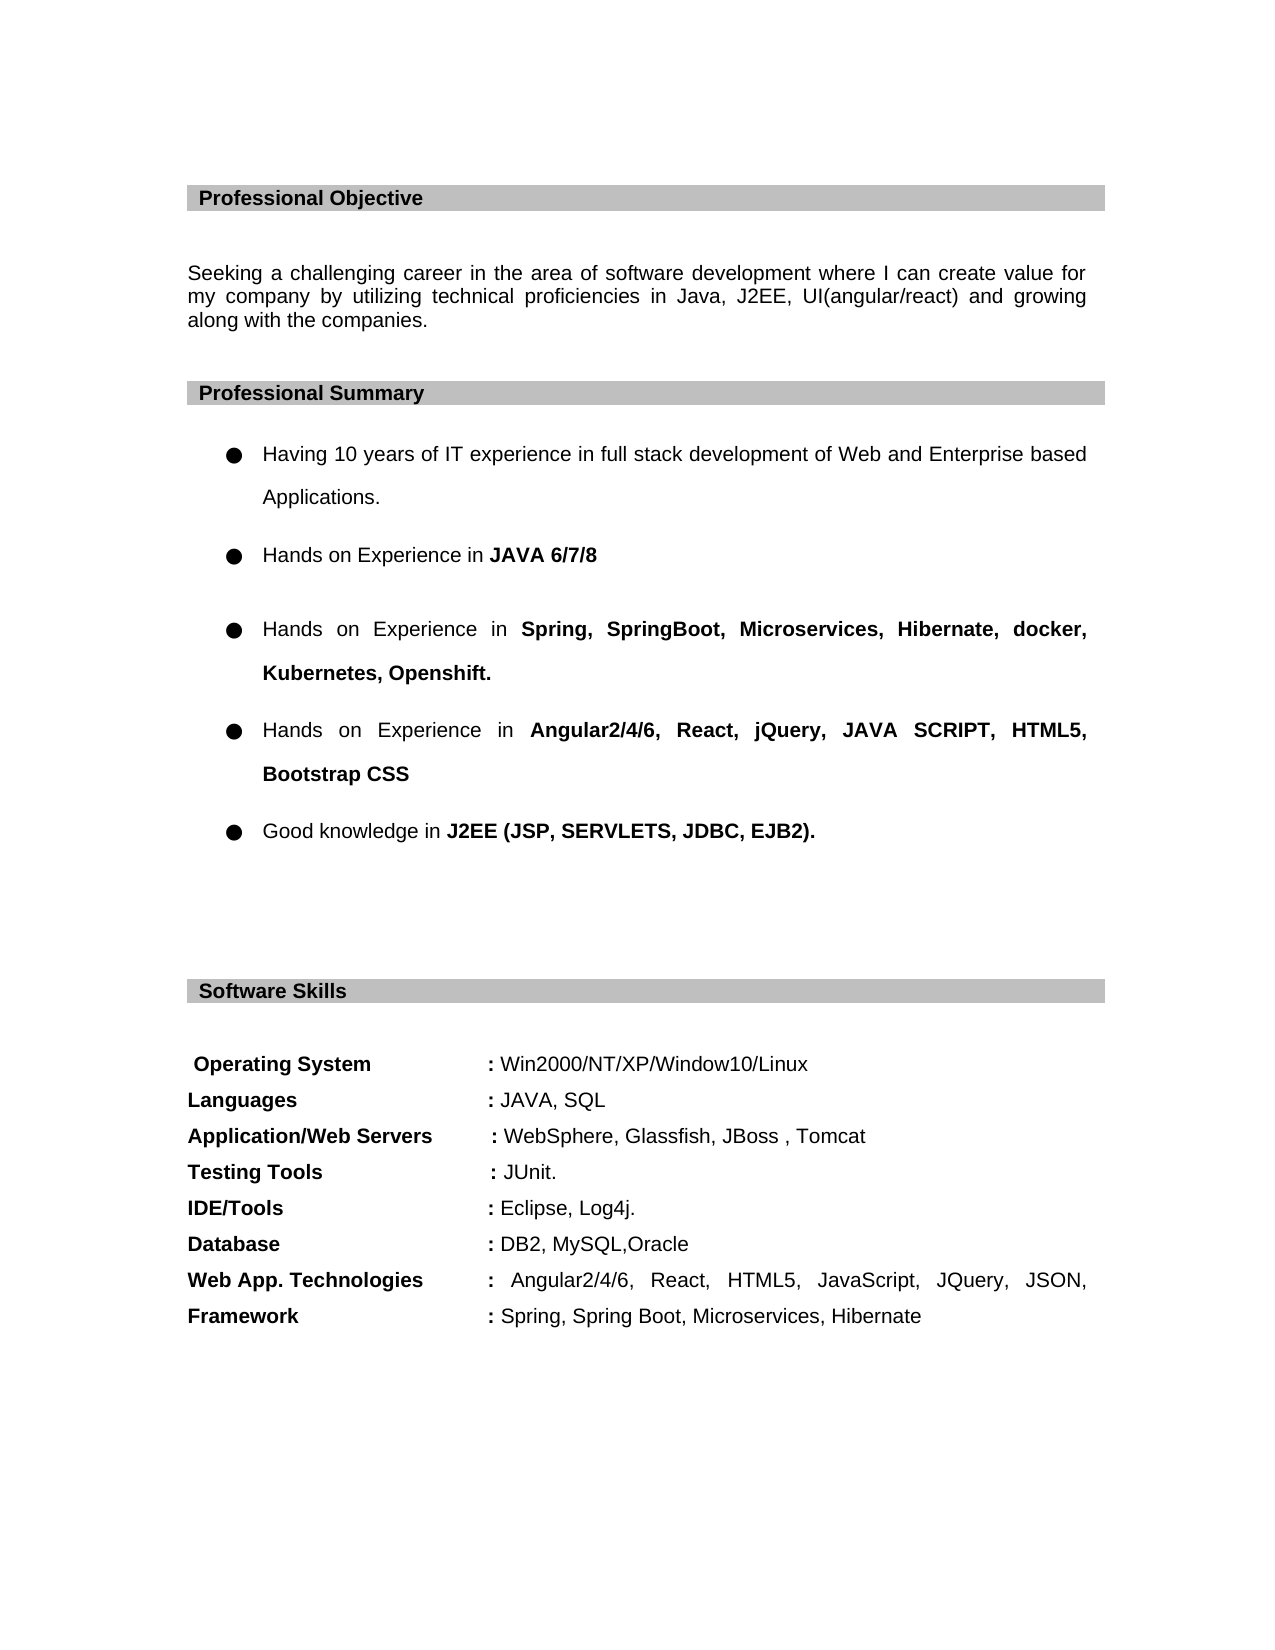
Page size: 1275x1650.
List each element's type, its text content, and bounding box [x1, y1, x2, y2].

text Testing Tools : JUnit. [187, 1160, 1087, 1184]
list Hands on Experience in Spring, SpringBoot, Microservices, Hibernate, docker, Kubernetes, Openshift. [225, 606, 1087, 684]
text IDE/Tools : Eclipse, Log4j. [187, 1196, 1087, 1220]
table_header Software Skills [187, 979, 1105, 1003]
table_header Professional Summary [187, 381, 1105, 405]
text Operating System : Win2000/NT/XP/Window10/Linux [187, 1052, 1087, 1076]
text Languages : JAVA, SQL [187, 1088, 1087, 1112]
list Having 10 years of IT experience in full stack development of Web and Enterprise based Applications. [225, 430, 1087, 509]
list Hands on Experience in JAVA 6/7/8 [225, 531, 1087, 574]
list Hands on Experience in Angular2/4/6, React, jQuery, JAVA SCRIPT, HTML5, Bootstrap CSS [225, 707, 1087, 785]
text Database : DB2, MySQL,Oracle [187, 1232, 1087, 1256]
text Web App. Technologies : Angular2/4/6, React, HTML5, JavaScript, JQuery, JSON, Framework : Spring, Spring Boot, Microservices, Hibernate [187, 1268, 1087, 1328]
table_header Professional Objective [187, 185, 1105, 211]
text Application/Web Servers : WebSphere, Glassfish, JBoss , Tomcat [187, 1124, 1087, 1148]
list Good knowledge in J2EE (JSP, SERVLETS, JDBC, EJB2). [225, 808, 1087, 851]
text Seeking a challenging career in the area of software development where I can create value for my company by utilizing technical proficiencies in Java, J2EE, UI(angular/react) and growing along with the companies. [187, 260, 1087, 332]
